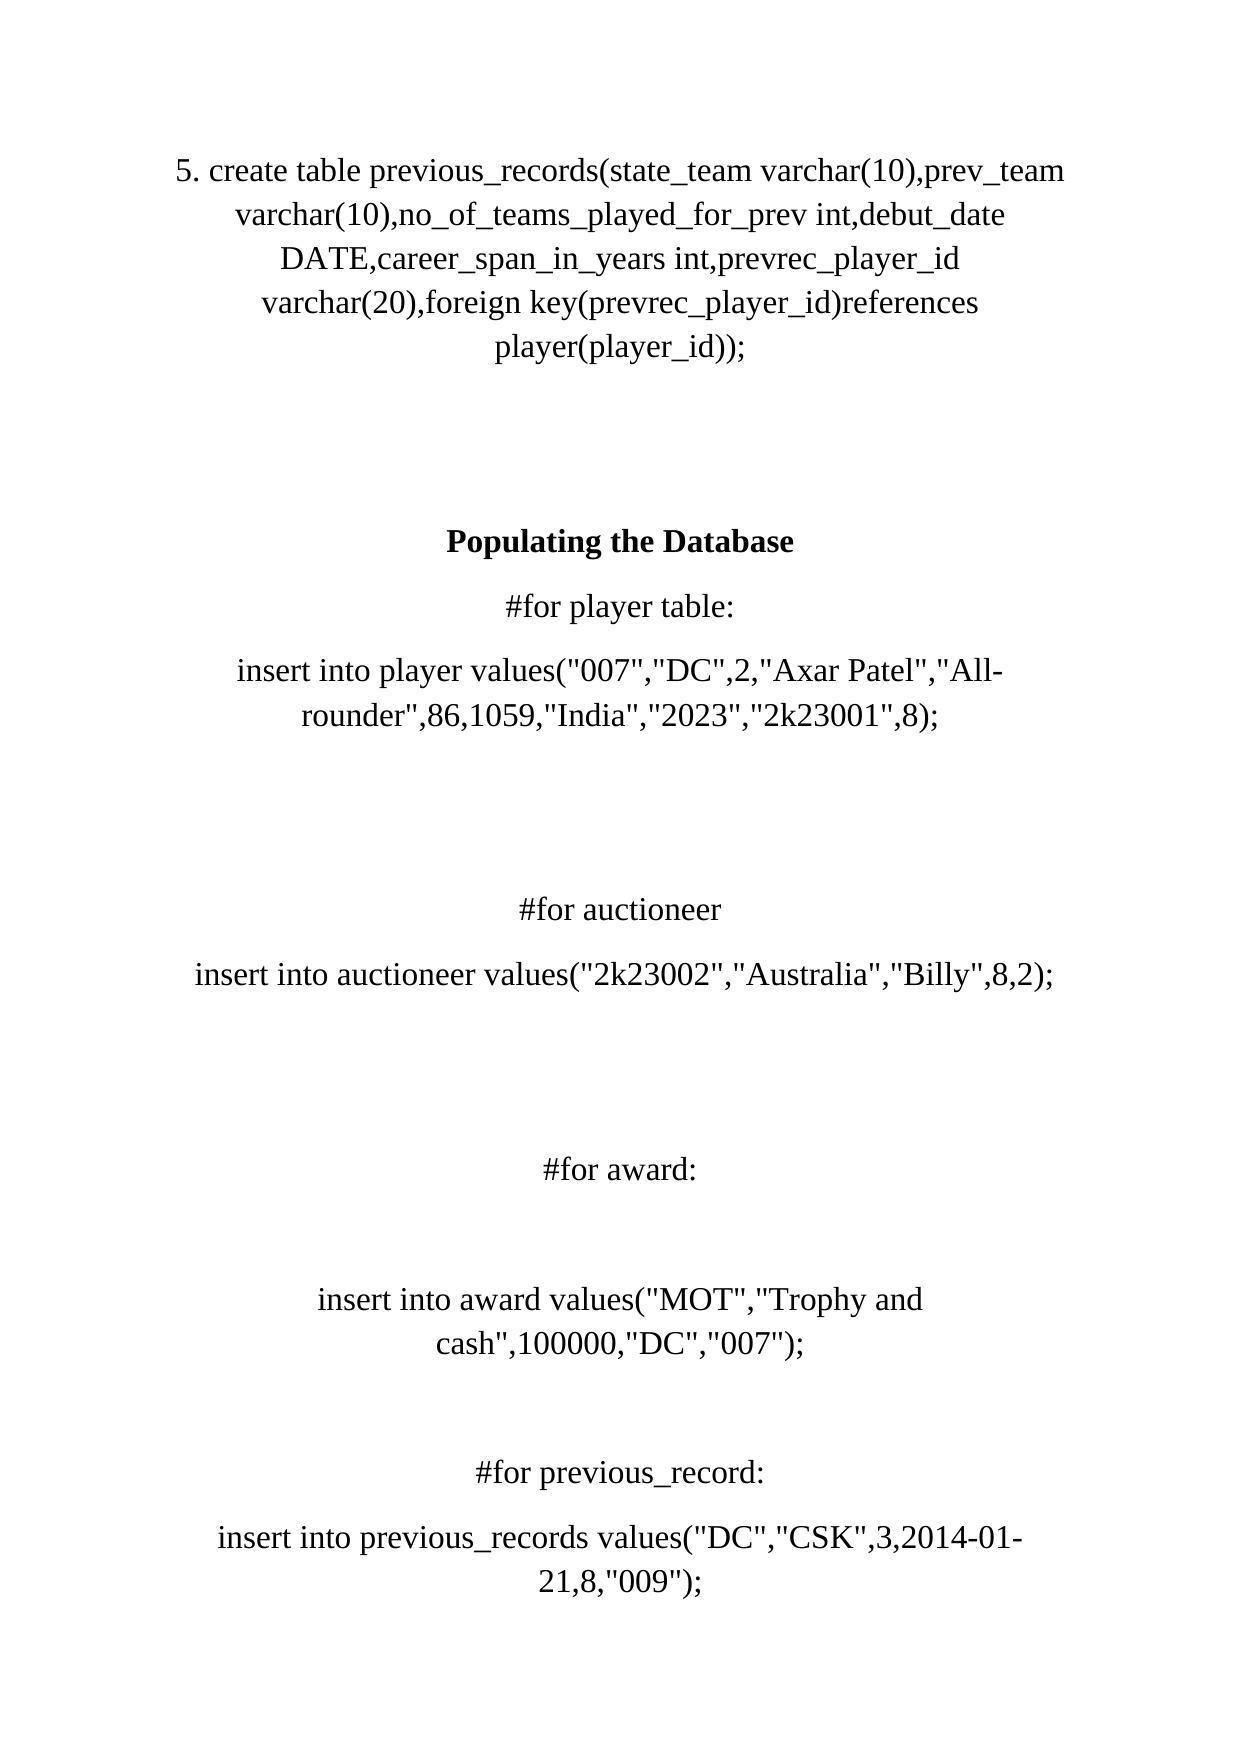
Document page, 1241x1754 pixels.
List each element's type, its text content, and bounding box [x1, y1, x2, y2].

text insert into auctioneer values("2k23002","Australia","Billy",8,2); [150, 954, 1090, 993]
text #for award: [150, 1149, 1090, 1187]
text #for auctioneer [150, 889, 1090, 928]
text insert into award values("MOT","Trophy and cash",100000,"DC","007"); [150, 1279, 1090, 1361]
text insert into player values("007","DC",2,"Axar Patel","All-rounder",86,1059,"India","2023","2k23001",8); [150, 651, 1090, 733]
text #for player table: [150, 586, 1090, 624]
text 5. create table previous_records(state_team varchar(10),prev_team varchar(10),no_of_teams_played_for_prev int,debut_date DATE,career_span_in_years int,prevrec_player_id varchar(20),foreign key(prevrec_player_id)references player(player_id)); [150, 150, 1090, 364]
text #for previous_record: [150, 1453, 1090, 1491]
text Populating the Database [150, 521, 1090, 559]
text insert into previous_records values("DC","CSK",3,2014-01-21,8,"009"); [150, 1518, 1090, 1600]
